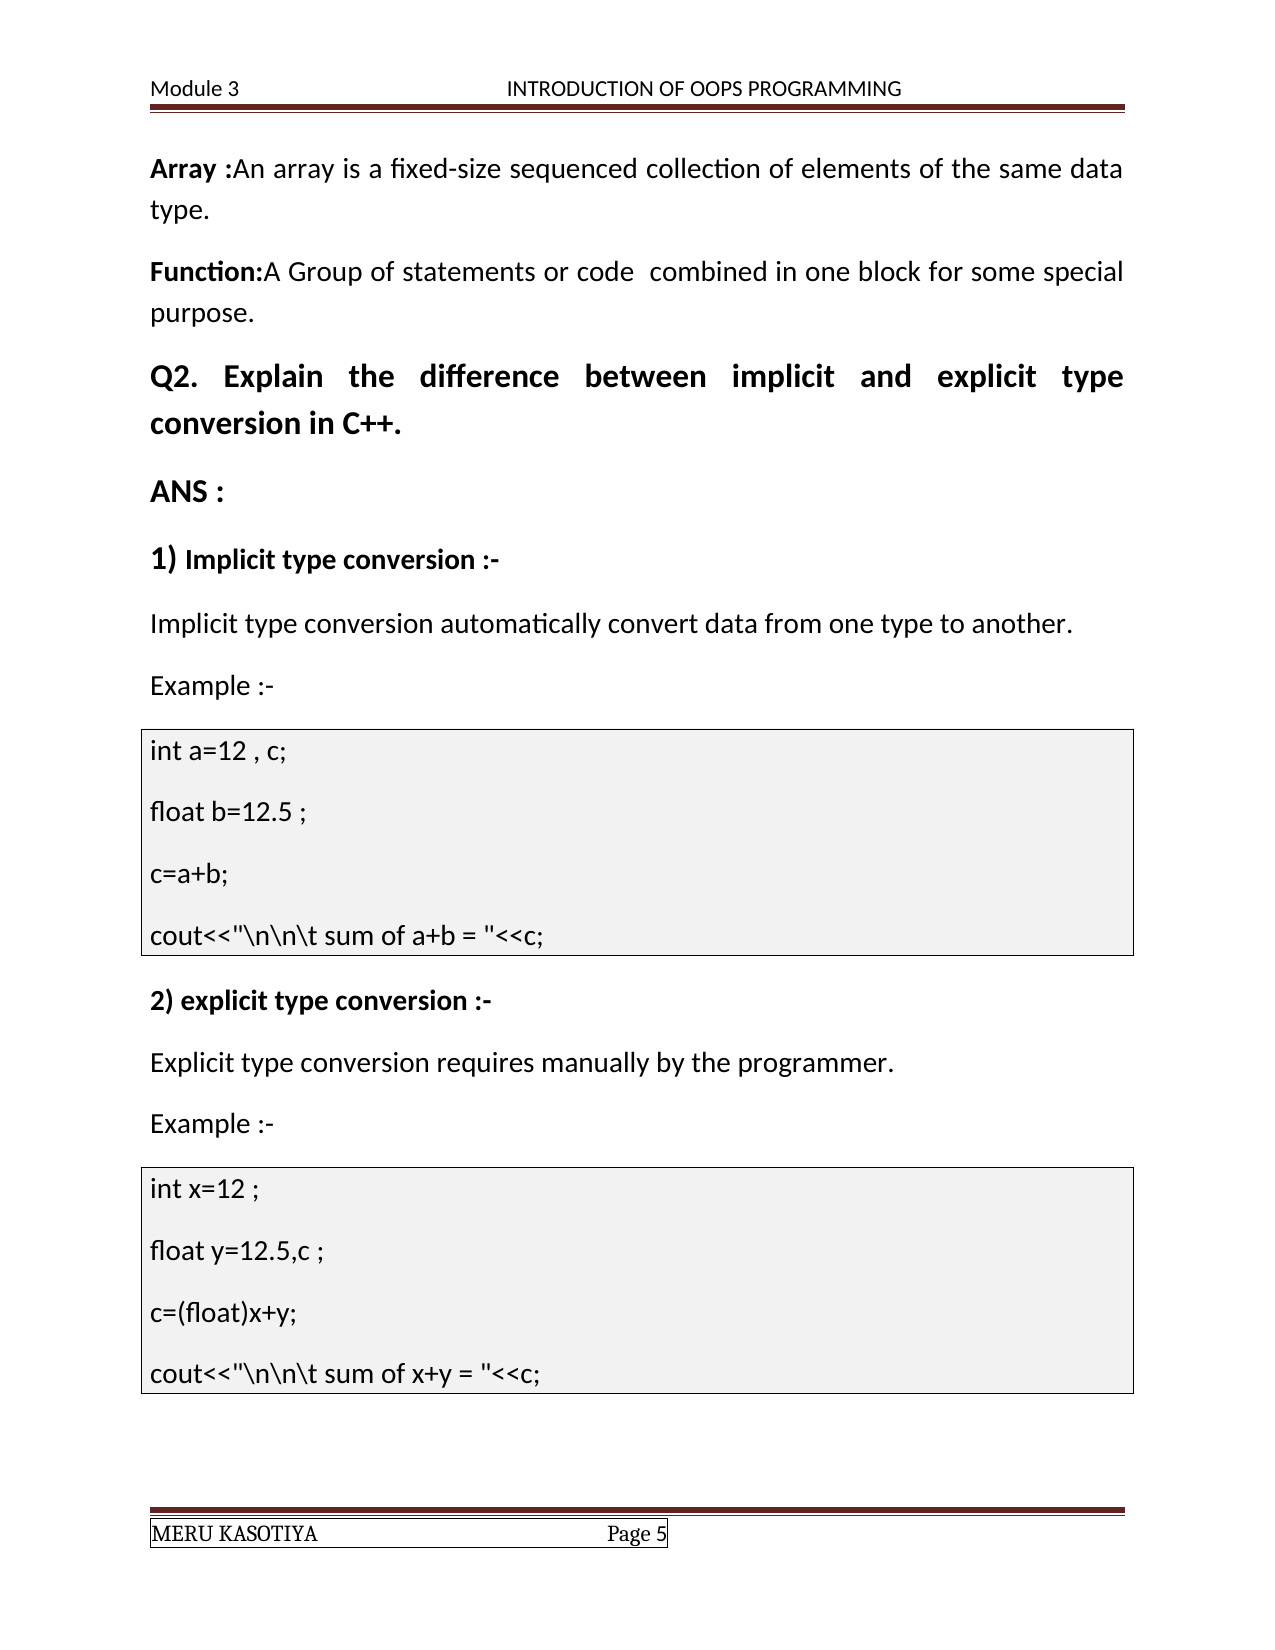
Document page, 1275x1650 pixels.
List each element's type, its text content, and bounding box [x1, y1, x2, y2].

text cout<<"\n\n\t sum of a+b = "<<c; [142, 914, 1133, 955]
text Q2. Explain the difference between implicit and explicit type conversion in C++. [150, 355, 1125, 443]
text Function:A Group of statements or code combined in one block for some special purpose. [150, 253, 1125, 329]
text float b=12.5 ; [142, 790, 1133, 829]
text Explicit type conversion requires manually by the programmer. [150, 1044, 1125, 1079]
text int x=12 ; [142, 1168, 1133, 1206]
text cout<<"\n\n\t sum of x+y = "<<c; [142, 1352, 1133, 1393]
text float y=12.5,c ; [142, 1229, 1133, 1268]
text Example :- [150, 667, 1125, 702]
text Example :- [150, 1105, 1125, 1141]
text 2) explicit type conversion :- [150, 982, 1125, 1017]
text c=(float)x+y; [142, 1291, 1133, 1329]
text Implicit type conversion automatically convert data from one type to another. [150, 605, 1125, 641]
text int a=12 , c; [142, 730, 1133, 767]
text 1) Implicit type conversion :- [150, 537, 1125, 578]
text Array :An array is a fixed-size sequenced collection of elements of the same data type. [150, 150, 1125, 227]
text c=a+b; [142, 852, 1133, 891]
text ANS : [150, 470, 1125, 511]
